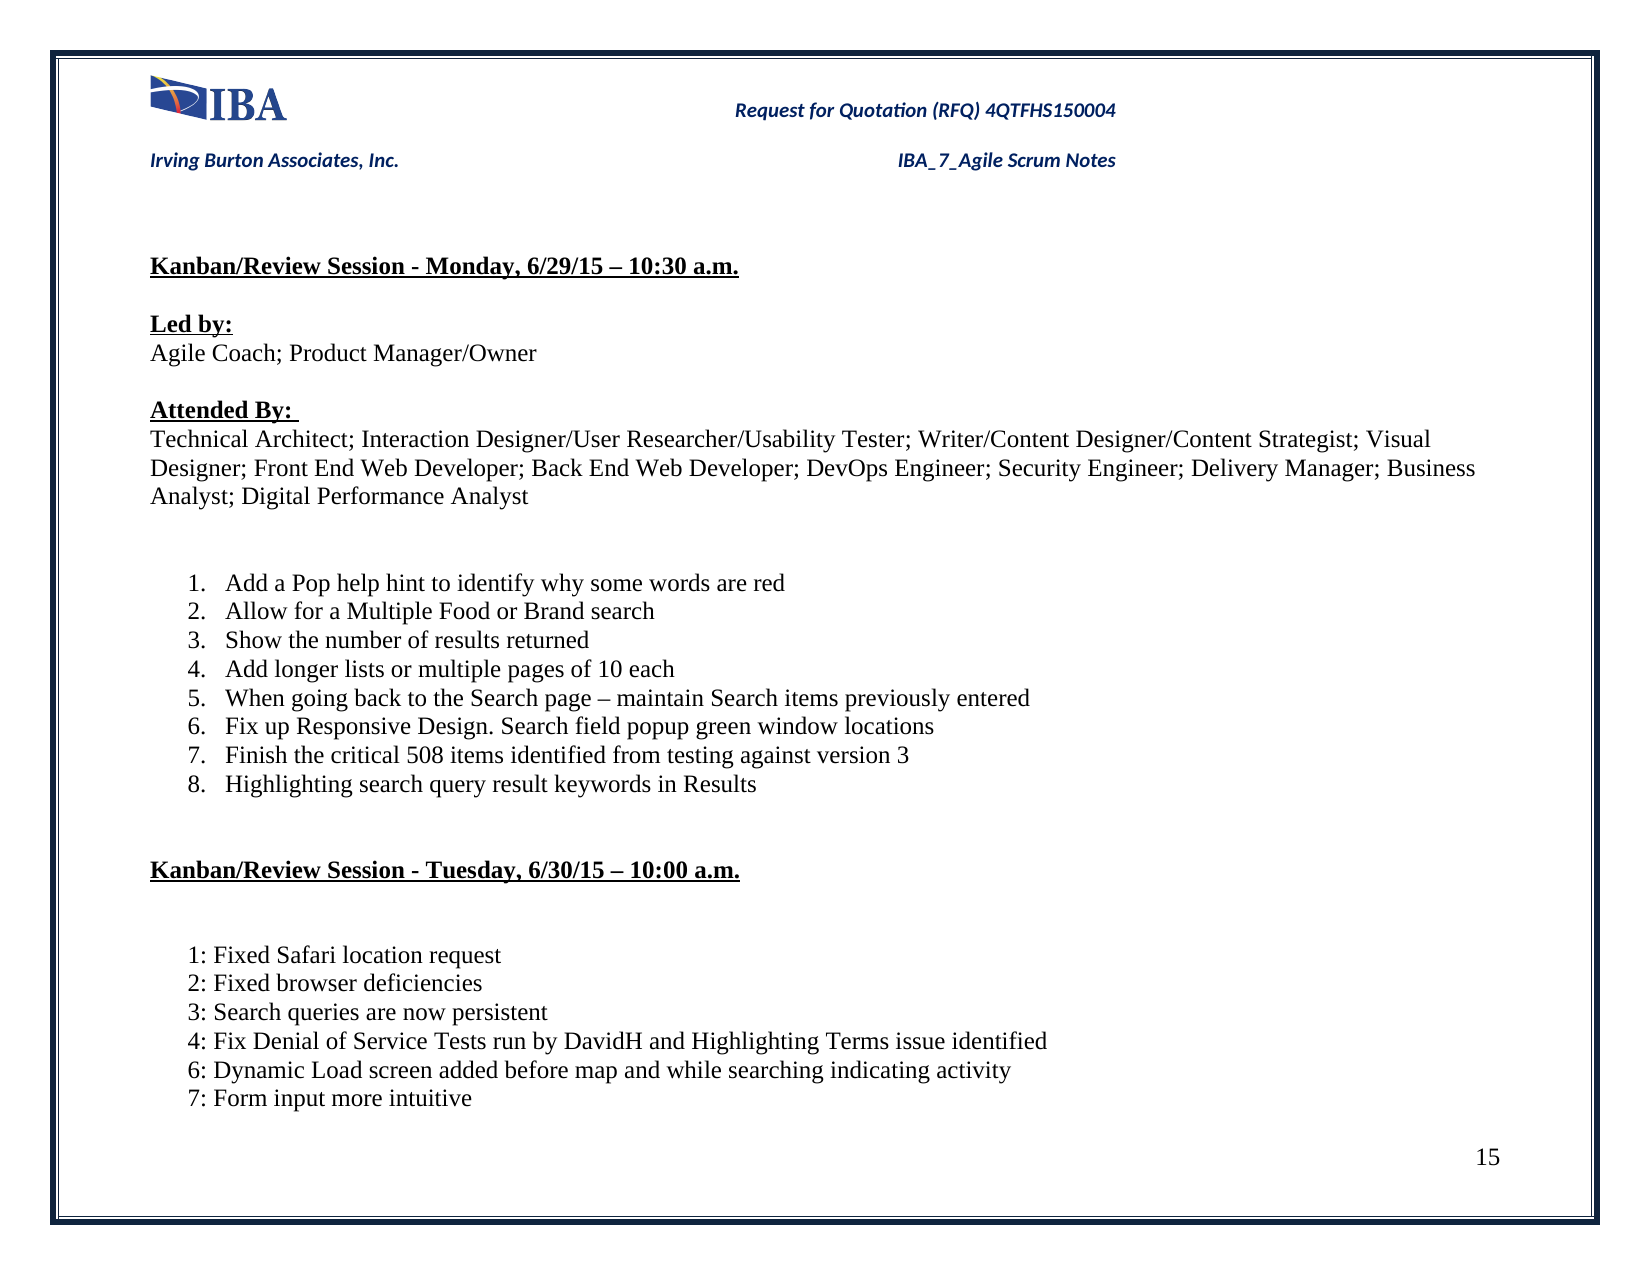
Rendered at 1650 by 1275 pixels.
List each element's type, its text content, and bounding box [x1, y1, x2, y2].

list Add a Pop help hint to identify why some words are red [187, 568, 1500, 596]
list When going back to the Search page – maintain Search items previously entered [187, 683, 1500, 711]
text Led by: [150, 309, 1500, 338]
text 1: Fixed Safari location request [187, 940, 1500, 968]
text 7: Form input more intuitive [187, 1083, 1500, 1112]
list Highlighting search query result keywords in Results [187, 769, 1500, 798]
text Kanban/Review Session - Tuesday, 6/30/15 – 10:00 a.m. [150, 855, 1500, 884]
list Add longer lists or multiple pages of 10 each [187, 654, 1500, 683]
list Finish the critical 508 items identified from testing against version 3 [187, 740, 1500, 769]
list Allow for a Multiple Food or Brand search [187, 596, 1500, 625]
picture [150, 75, 288, 122]
list Show the number of results returned [187, 625, 1500, 654]
text Technical Architect; Interaction Designer/User Researcher/Usability Tester; Writer/Content Designer/Content Strategist; Visual Designer; Front End Web Developer; Back End Web Developer; DevOps Engineer; Security Engineer; Delivery Manager; Business Analyst; Digital Performance Analyst [150, 424, 1500, 510]
text Attended By: [150, 395, 1500, 424]
text Agile Coach; Product Manager/Owner [150, 338, 1500, 366]
text 6: Dynamic Load screen added before map and while searching indicating activity [187, 1055, 1500, 1083]
list Fix up Responsive Design. Search field popup green window locations [187, 711, 1500, 740]
text 4: Fix Denial of Service Tests run by DavidH and Highlighting Terms issue identified [187, 1026, 1500, 1055]
text Kanban/Review Session - Monday, 6/29/15 – 10:30 a.m. [150, 251, 1500, 280]
text 2: Fixed browser deficiencies [187, 968, 1500, 997]
text 3: Search queries are now persistent [187, 997, 1500, 1026]
